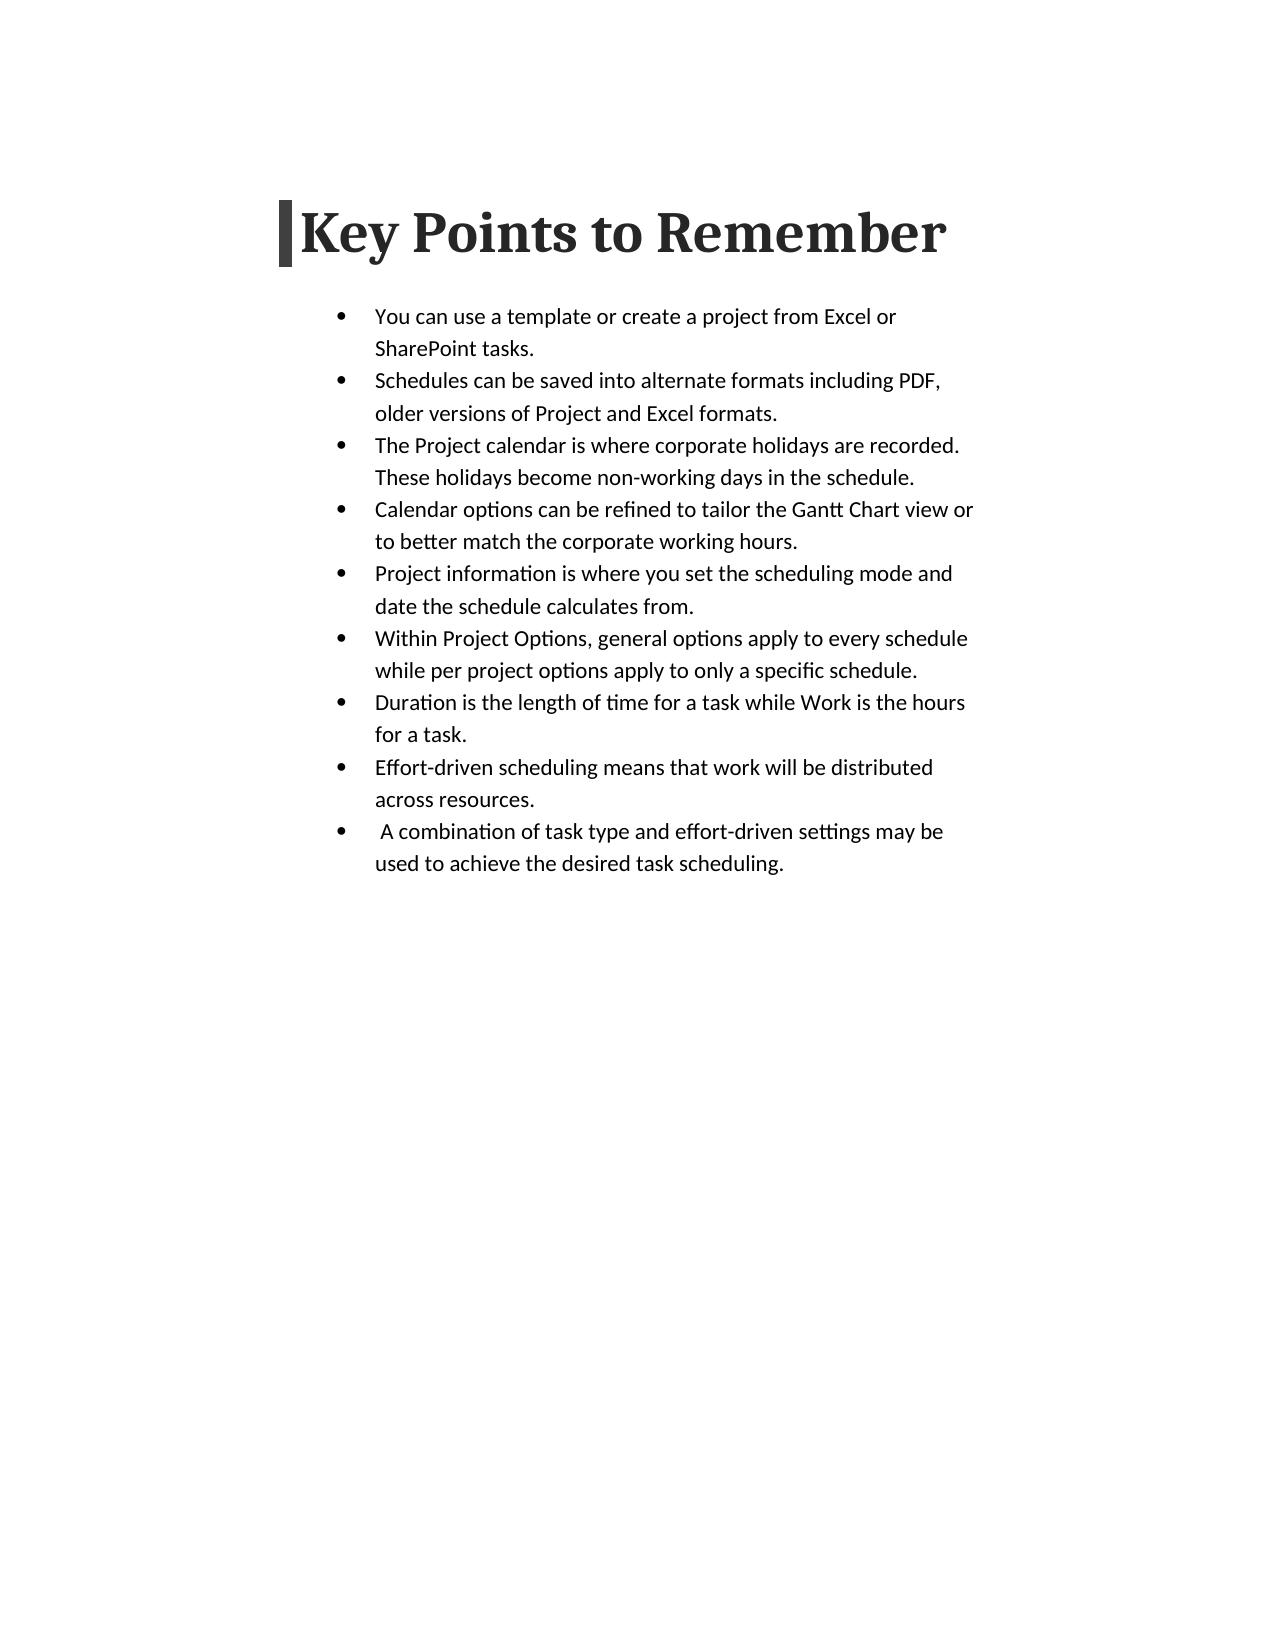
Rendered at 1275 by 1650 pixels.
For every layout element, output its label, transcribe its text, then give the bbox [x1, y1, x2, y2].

list A combination of task type and effort-driven settings may be used to achieve the desired task scheduling. [337, 817, 975, 877]
subtitle Key Points to Remember [292, 200, 975, 267]
list Within Project Options, general options apply to every schedule while per project options apply to only a specific schedule. [337, 624, 975, 684]
list Effort-driven scheduling means that work will be distributed across resources. [337, 753, 975, 813]
list Calendar options can be refined to tailor the Gantt Chart view or to better match the corporate working hours. [337, 495, 975, 555]
list Schedules can be saved into alternate formats including PDF, older versions of Project and Excel formats. [337, 366, 975, 427]
list The Project calendar is where corporate holidays are recorded. These holidays become non-working days in the schedule. [337, 431, 975, 491]
list Duration is the length of time for a task while Work is the hours for a task. [337, 688, 975, 748]
list Project information is where you set the scheduling mode and date the schedule calculates from. [337, 559, 975, 620]
list You can use a template or create a project from Excel or SharePoint tasks. [337, 302, 975, 362]
